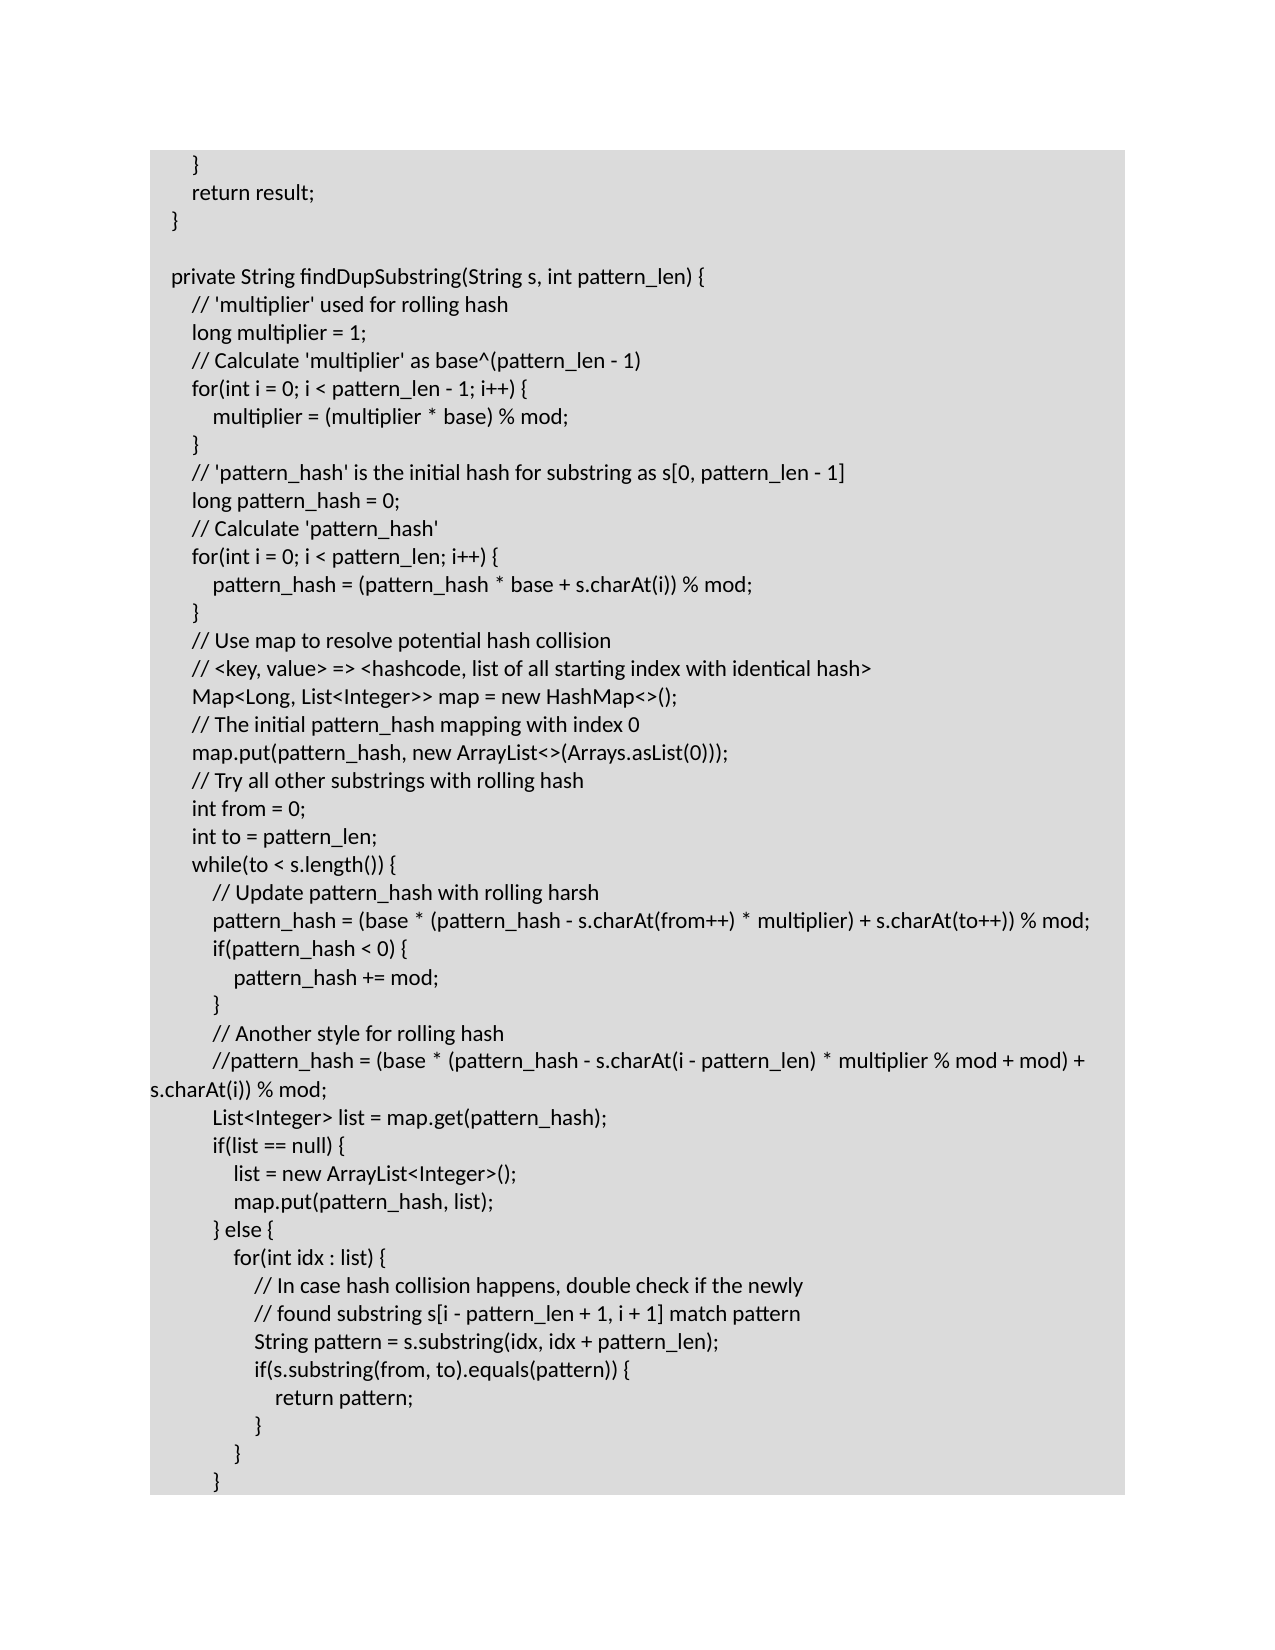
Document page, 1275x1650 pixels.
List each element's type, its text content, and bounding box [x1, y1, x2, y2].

text } [150, 598, 1125, 626]
text map.put(pattern_hash, list); [150, 1187, 1125, 1215]
text return pattern; [150, 1383, 1125, 1411]
text multiplier = (multiplier * base) % mod; [150, 402, 1125, 430]
text for(int i = 0; i < pattern_len - 1; i++) { [150, 374, 1125, 402]
text int to = pattern_len; [150, 822, 1125, 851]
text if(list == null) { [150, 1131, 1125, 1159]
text list = new ArrayList<Integer>(); [150, 1159, 1125, 1187]
text String pattern = s.substring(idx, idx + pattern_len); [150, 1327, 1125, 1355]
text //pattern_hash = (base * (pattern_hash - s.charAt(i - pattern_len) * multiplier % mod + mod) + s.charAt(i)) % mod; [150, 1047, 1125, 1103]
text if(pattern_hash < 0) { [150, 934, 1125, 963]
text private String findDupSubstring(String s, int pattern_len) { [150, 262, 1125, 290]
text // Calculate 'pattern_hash' [150, 514, 1125, 542]
text long pattern_hash = 0; [150, 486, 1125, 514]
text } [150, 1411, 1125, 1439]
text // 'multiplier' used for rolling hash [150, 290, 1125, 318]
text while(to < s.length()) { [150, 851, 1125, 878]
text return result; [150, 178, 1125, 206]
text pattern_hash = (base * (pattern_hash - s.charAt(from++) * multiplier) + s.charAt(to++)) % mod; [150, 907, 1125, 934]
text if(s.substring(from, to).equals(pattern)) { [150, 1355, 1125, 1383]
text // 'pattern_hash' is the initial hash for substring as s[0, pattern_len - 1] [150, 458, 1125, 486]
text // Calculate 'multiplier' as base^(pattern_len - 1) [150, 346, 1125, 374]
text // Try all other substrings with rolling hash [150, 766, 1125, 794]
text Map<Long, List<Integer>> map = new HashMap<>(); [150, 682, 1125, 710]
text pattern_hash += mod; [150, 963, 1125, 991]
text } [150, 430, 1125, 458]
text } [150, 150, 1125, 178]
text // found substring s[i - pattern_len + 1, i + 1] match pattern [150, 1299, 1125, 1327]
text } [150, 206, 1125, 234]
text // Update pattern_hash with rolling harsh [150, 878, 1125, 907]
text for(int i = 0; i < pattern_len; i++) { [150, 542, 1125, 570]
text } [150, 1467, 1125, 1495]
text } else { [150, 1215, 1125, 1243]
text long multiplier = 1; [150, 318, 1125, 346]
text // Use map to resolve potential hash collision [150, 626, 1125, 654]
text for(int idx : list) { [150, 1243, 1125, 1271]
text int from = 0; [150, 794, 1125, 822]
text // In case hash collision happens, double check if the newly [150, 1271, 1125, 1299]
text // Another style for rolling hash [150, 1019, 1125, 1047]
text } [150, 991, 1125, 1019]
text } [150, 1439, 1125, 1467]
text map.put(pattern_hash, new ArrayList<>(Arrays.asList(0))); [150, 738, 1125, 766]
text pattern_hash = (pattern_hash * base + s.charAt(i)) % mod; [150, 570, 1125, 598]
text List<Integer> list = map.get(pattern_hash); [150, 1103, 1125, 1131]
text // <key, value> => <hashcode, list of all starting index with identical hash> [150, 654, 1125, 682]
text // The initial pattern_hash mapping with index 0 [150, 710, 1125, 738]
